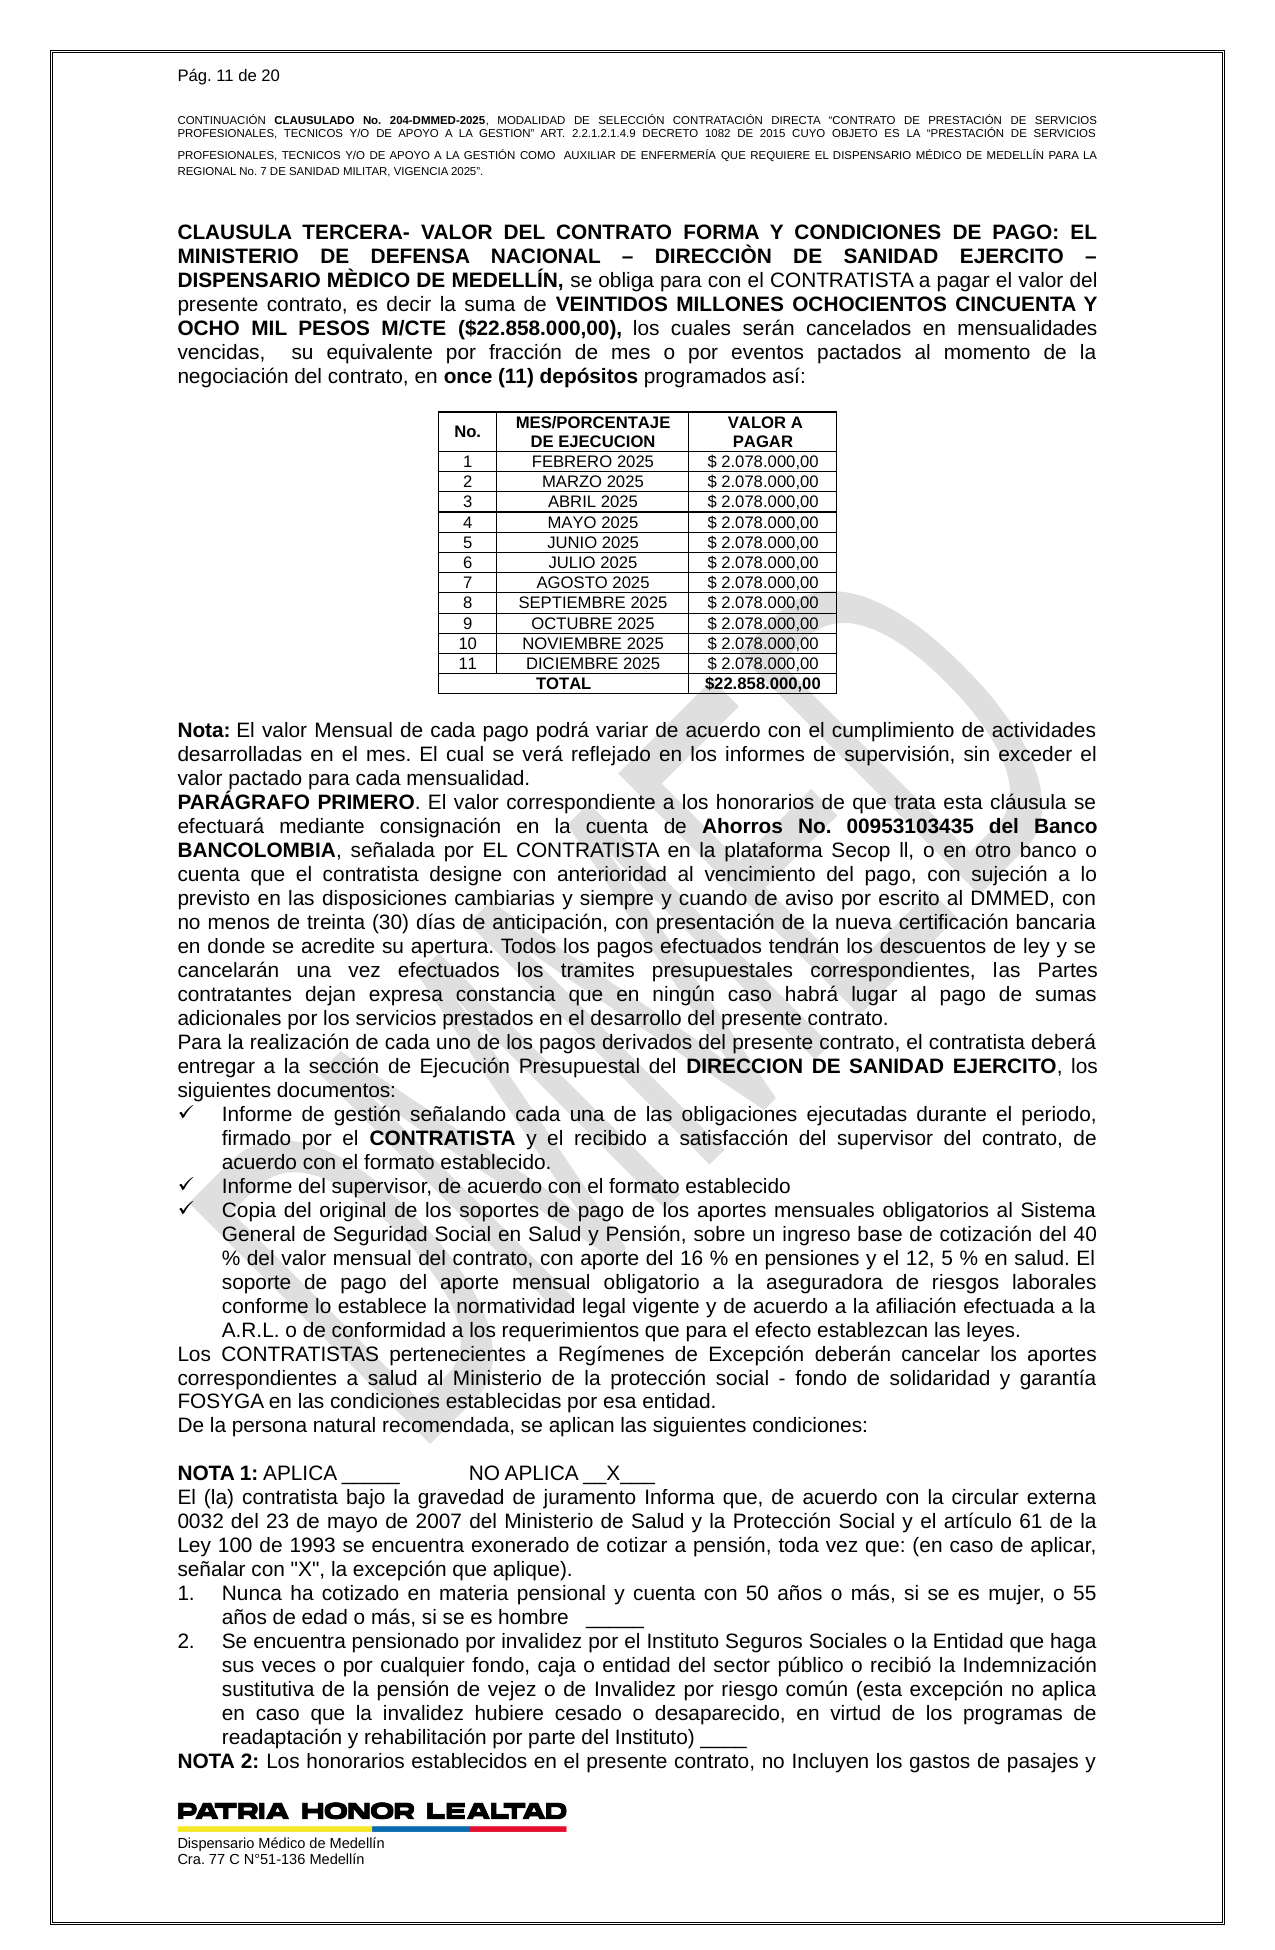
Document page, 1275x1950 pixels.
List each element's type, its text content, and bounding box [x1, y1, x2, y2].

table_header VALOR A PAGAR [689, 413, 836, 451]
table_cell 3 [439, 492, 496, 511]
text Para la realización de cada uno de los pagos derivados del presente contrato, el contratista deberá entregar a la sección de Ejecución Presupuestal del DIRECCION DE SANIDAD EJERCITO, los siguientes documentos: [177, 1030, 1098, 1102]
text CLAUSULA TERCERA- VALOR DEL CONTRATO FORMA Y CONDICIONES DE PAGO: EL MINISTERIO DE DEFENSA NACIONAL – DIRECCIÒN DE SANIDAD EJERCITO – DISPENSARIO MÈDICO DE MEDELLÍN, se obliga para con el CONTRATISTA a pagar el valor del presente contrato, es decir la suma de VEINTIDOS MILLONES OCHOCIENTOS CINCUENTA Y OCHO MIL PESOS M/CTE ($22.858.000,00), los cuales serán cancelados en mensualidades vencidas, su equivalente por fracción de mes o por eventos pactados al momento de la negociación del contrato, en once (11) depósitos programados así: [177, 220, 1098, 387]
table_cell $ 2.078.000,00 [689, 614, 836, 633]
list Se encuentra pensionado por invalidez por el Instituto Seguros Sociales o la Entidad que haga sus veces o por cualquier fondo, caja o entidad del sector público o recibió la Indemnización sustitutiva de la pensión de vejez o de Invalidez por riesgo común (esta excepción no aplica en caso que la invalidez hubiere cesado o desaparecido, en virtud de los programas de readaptación y rehabilitación por parte del Instituto) ____ [177, 1629, 1098, 1749]
list Nunca ha cotizado en materia pensional y cuenta con 50 años o más, si se es mujer, o 55 años de edad o más, si se es hombre _____ [177, 1581, 1098, 1629]
text Nota: El valor Mensual de cada pago podrá variar de acuerdo con el cumplimiento de actividades desarrolladas en el mes. El cual se verá reflejado en los informes de supervisión, sin exceder el valor pactado para cada mensualidad. [177, 718, 1098, 790]
table_cell $ 2.078.000,00 [689, 452, 836, 471]
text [177, 1749, 1098, 1773]
table_cell $ 2.078.000,00 [689, 472, 836, 491]
table_cell SEPTIEMBRE 2025 [497, 593, 688, 612]
list Informe del supervisor, de acuerdo con el formato establecido [177, 1173, 1098, 1198]
table_cell $ 2.078.000,00 [689, 573, 836, 592]
table_cell NOVIEMBRE 2025 [497, 634, 688, 653]
table_cell $ 2.078.000,00 [689, 593, 836, 612]
text El (la) contratista bajo la gravedad de juramento Informa que, de acuerdo con la circular externa 0032 del 23 de mayo de 2007 del Ministerio de Salud y la Protección Social y el artículo 61 de la Ley 100 de 1993 se encuentra exonerado de cotizar a pensión, toda vez que: (en caso de aplicar, señalar con "X", la excepción que aplique). [177, 1485, 1098, 1581]
table_cell DICIEMBRE 2025 [497, 654, 688, 673]
table_header MES/PORCENTAJE DE EJECUCION [497, 413, 688, 451]
table_cell AGOSTO 2025 [497, 573, 688, 592]
table_cell 2 [439, 472, 496, 491]
table_cell $22.858.000,00 [689, 674, 836, 693]
table_cell 9 [439, 614, 496, 633]
list Copia del original de los soportes de pago de los aportes mensuales obligatorios al Sistema General de Seguridad Social en Salud y Pensión, sobre un ingreso base de cotización del 40 % del valor mensual del contrato, con aporte del 16 % en pensiones y el 12, 5 % en salud. El soporte de pago del aporte mensual obligatorio a la aseguradora de riesgos laborales conforme lo establece la normatividad legal vigente y de acuerdo a la afiliación efectuada a la A.R.L. o de conformidad a los requerimientos que para el efecto establezcan las leyes. [177, 1198, 1098, 1341]
table_cell MARZO 2025 [497, 472, 688, 491]
text De la persona natural recomendada, se aplican las siguientes condiciones: [177, 1413, 1098, 1437]
table_cell OCTUBRE 2025 [497, 614, 688, 633]
table_cell $ 2.078.000,00 [689, 492, 836, 511]
table_cell FEBRERO 2025 [497, 452, 688, 471]
list Informe de gestión señalando cada una de las obligaciones ejecutadas durante el periodo, firmado por el CONTRATISTA y el recibido a satisfacción del supervisor del contrato, de acuerdo con el formato establecido. [177, 1102, 1098, 1173]
table_cell 1 [439, 452, 496, 471]
table_cell TOTAL [439, 674, 688, 693]
table_cell $ 2.078.000,00 [689, 553, 836, 572]
table_cell MAYO 2025 [497, 513, 688, 532]
table_cell 4 [439, 513, 496, 532]
table_cell $ 2.078.000,00 [689, 513, 836, 532]
table_cell 8 [439, 593, 496, 612]
table_cell JUNIO 2025 [497, 533, 688, 552]
table_cell ABRIL 2025 [497, 492, 688, 511]
table_cell 5 [439, 533, 496, 552]
table_cell $ 2.078.000,00 [689, 654, 836, 673]
text PARÁGRAFO PRIMERO. El valor correspondiente a los honorarios de que trata esta cláusula se efectuará mediante consignación en la cuenta de Ahorros No. 00953103435 del Banco BANCOLOMBIA, señalada por EL CONTRATISTA en la plataforma Secop ll, o en otro banco o cuenta que el contratista designe con anterioridad al vencimiento del pago, con sujeción a lo previsto en las disposiciones cambiarias y siempre y cuando de aviso por escrito al DMMED, con no menos de treinta (30) días de anticipación, con presentación de la nueva certificación bancaria en donde se acredite su apertura. Todos los pagos efectuados tendrán los descuentos de ley y se cancelarán una vez efectuados los tramites presupuestales correspondientes, las Partes contratantes dejan expresa constancia que en ningún caso habrá lugar al pago de sumas adicionales por los servicios prestados en el desarrollo del presente contrato. [177, 790, 1098, 1030]
table_cell 11 [439, 654, 496, 673]
table_cell $ 2.078.000,00 [689, 634, 836, 653]
text NOTA 1: APLICA _____ NO APLICA __X___ [177, 1461, 1098, 1485]
table_cell JULIO 2025 [497, 553, 688, 572]
table_cell 7 [439, 573, 496, 592]
table_cell $ 2.078.000,00 [689, 533, 836, 552]
picture [177, 1802, 567, 1832]
text Los CONTRATISTAS pertenecientes a Regímenes de Excepción deberán cancelar los aportes correspondientes a salud al Ministerio de la protección social - fondo de solidaridad y garantía FOSYGA en las condiciones establecidas por esa entidad. [177, 1341, 1098, 1413]
table_header No. [439, 413, 496, 451]
table_cell 6 [439, 553, 496, 572]
table_cell 10 [439, 634, 496, 653]
